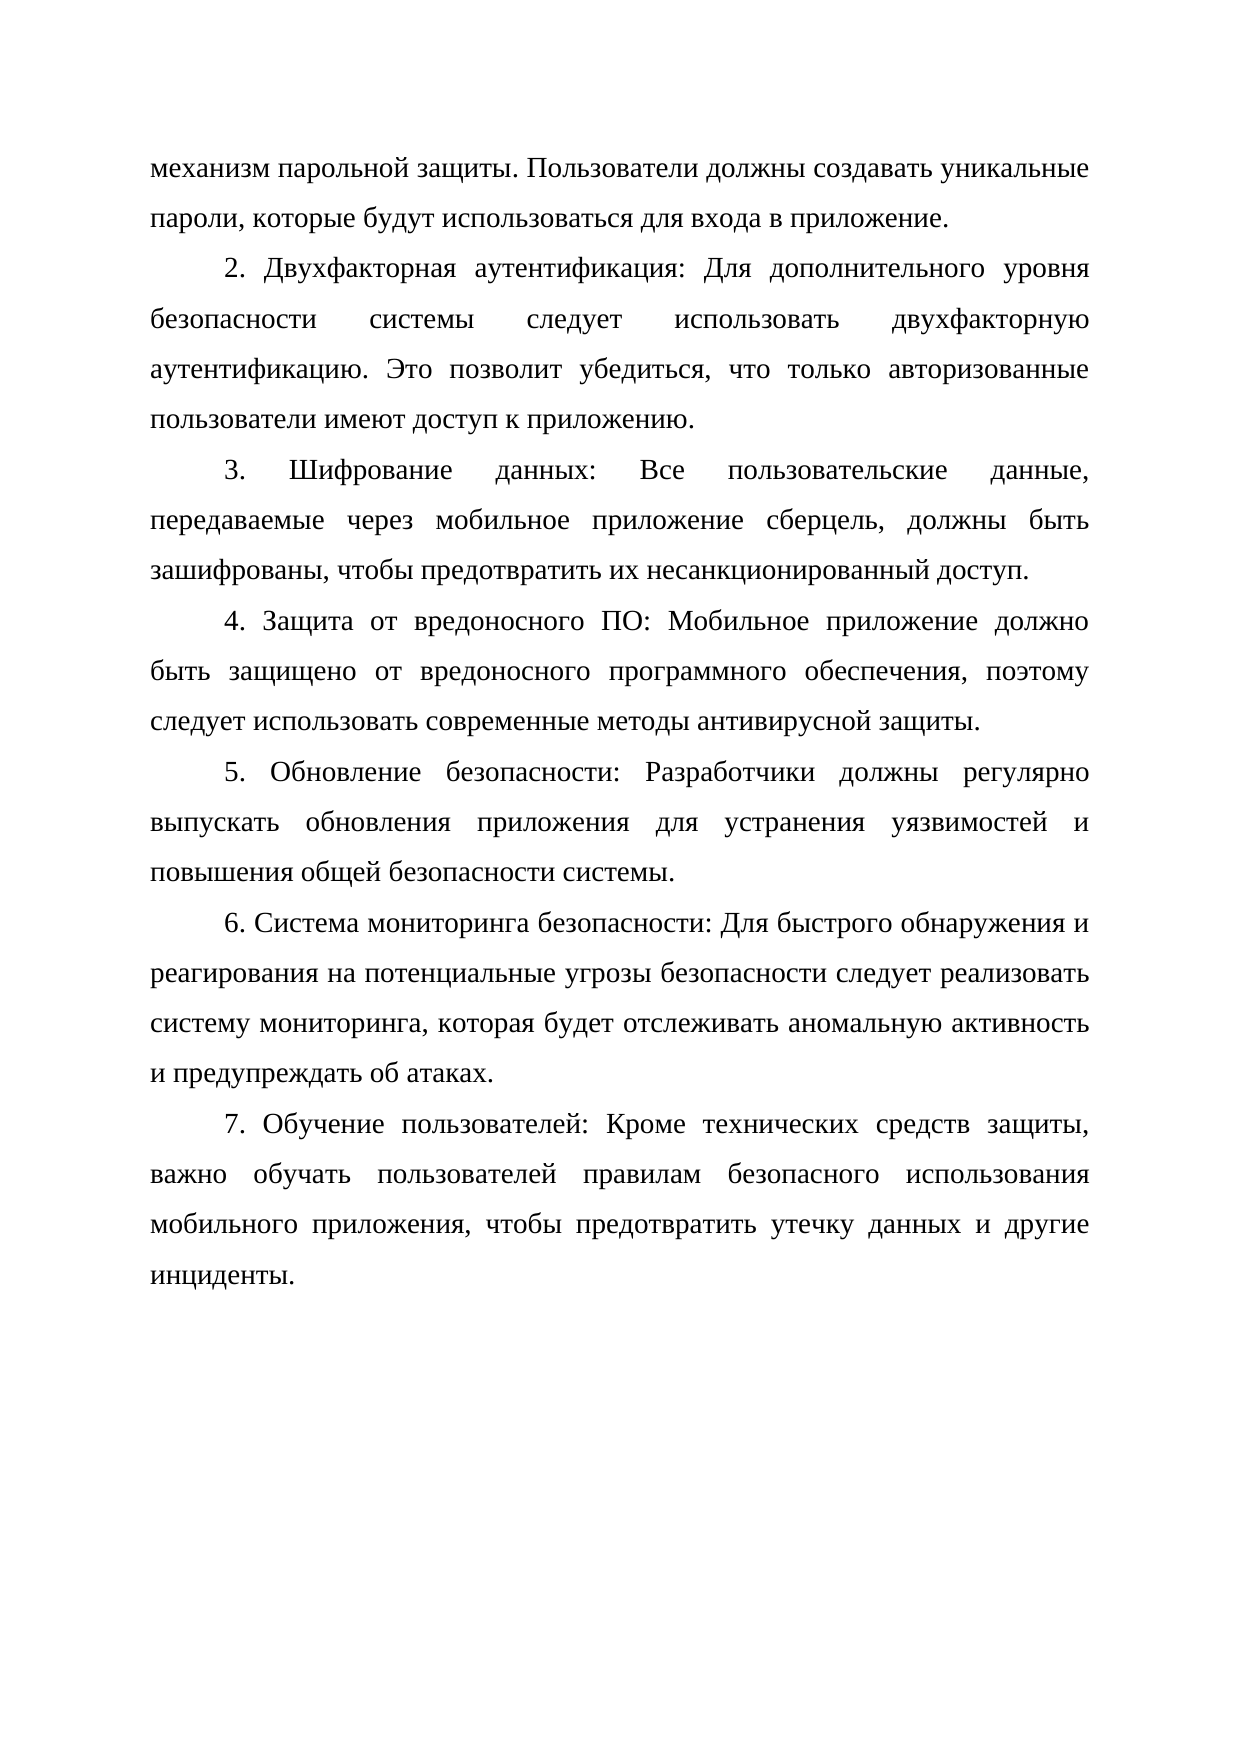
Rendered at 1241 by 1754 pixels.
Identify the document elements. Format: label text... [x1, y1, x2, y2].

text 7. Обучение пользователей: Кроме технических средств защиты, важно обучать пользователей правилам безопасного использования мобильного приложения, чтобы предотвратить утечку данных и другие инциденты. [150, 1106, 1090, 1290]
text 5. Обновление безопасности: Разработчики должны регулярно выпускать обновления приложения для устранения уязвимостей и повышения общей безопасности системы. [150, 754, 1090, 888]
text 4. Защита от вредоносного ПО: Мобильное приложение должно быть защищено от вредоносного программного обеспечения, поэтому следует использовать современные методы антивирусной защиты. [150, 603, 1090, 737]
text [150, 150, 1090, 234]
text 3. Шифрование данных: Все пользовательские данные, передаваемые через мобильное приложение сберцель, должны быть зашифрованы, чтобы предотвратить их несанкционированный доступ. [150, 452, 1090, 586]
text 2. Двухфакторная аутентификация: Для дополнительного уровня безопасности системы следует использовать двухфакторную аутентификацию. Это позволит убедиться, что только авторизованные пользователи имеют доступ к приложению. [150, 251, 1090, 435]
text 6. Система мониторинга безопасности: Для быстрого обнаружения и реагирования на потенциальные угрозы безопасности следует реализовать систему мониторинга, которая будет отслеживать аномальную активность и предупреждать об атаках. [150, 905, 1090, 1089]
